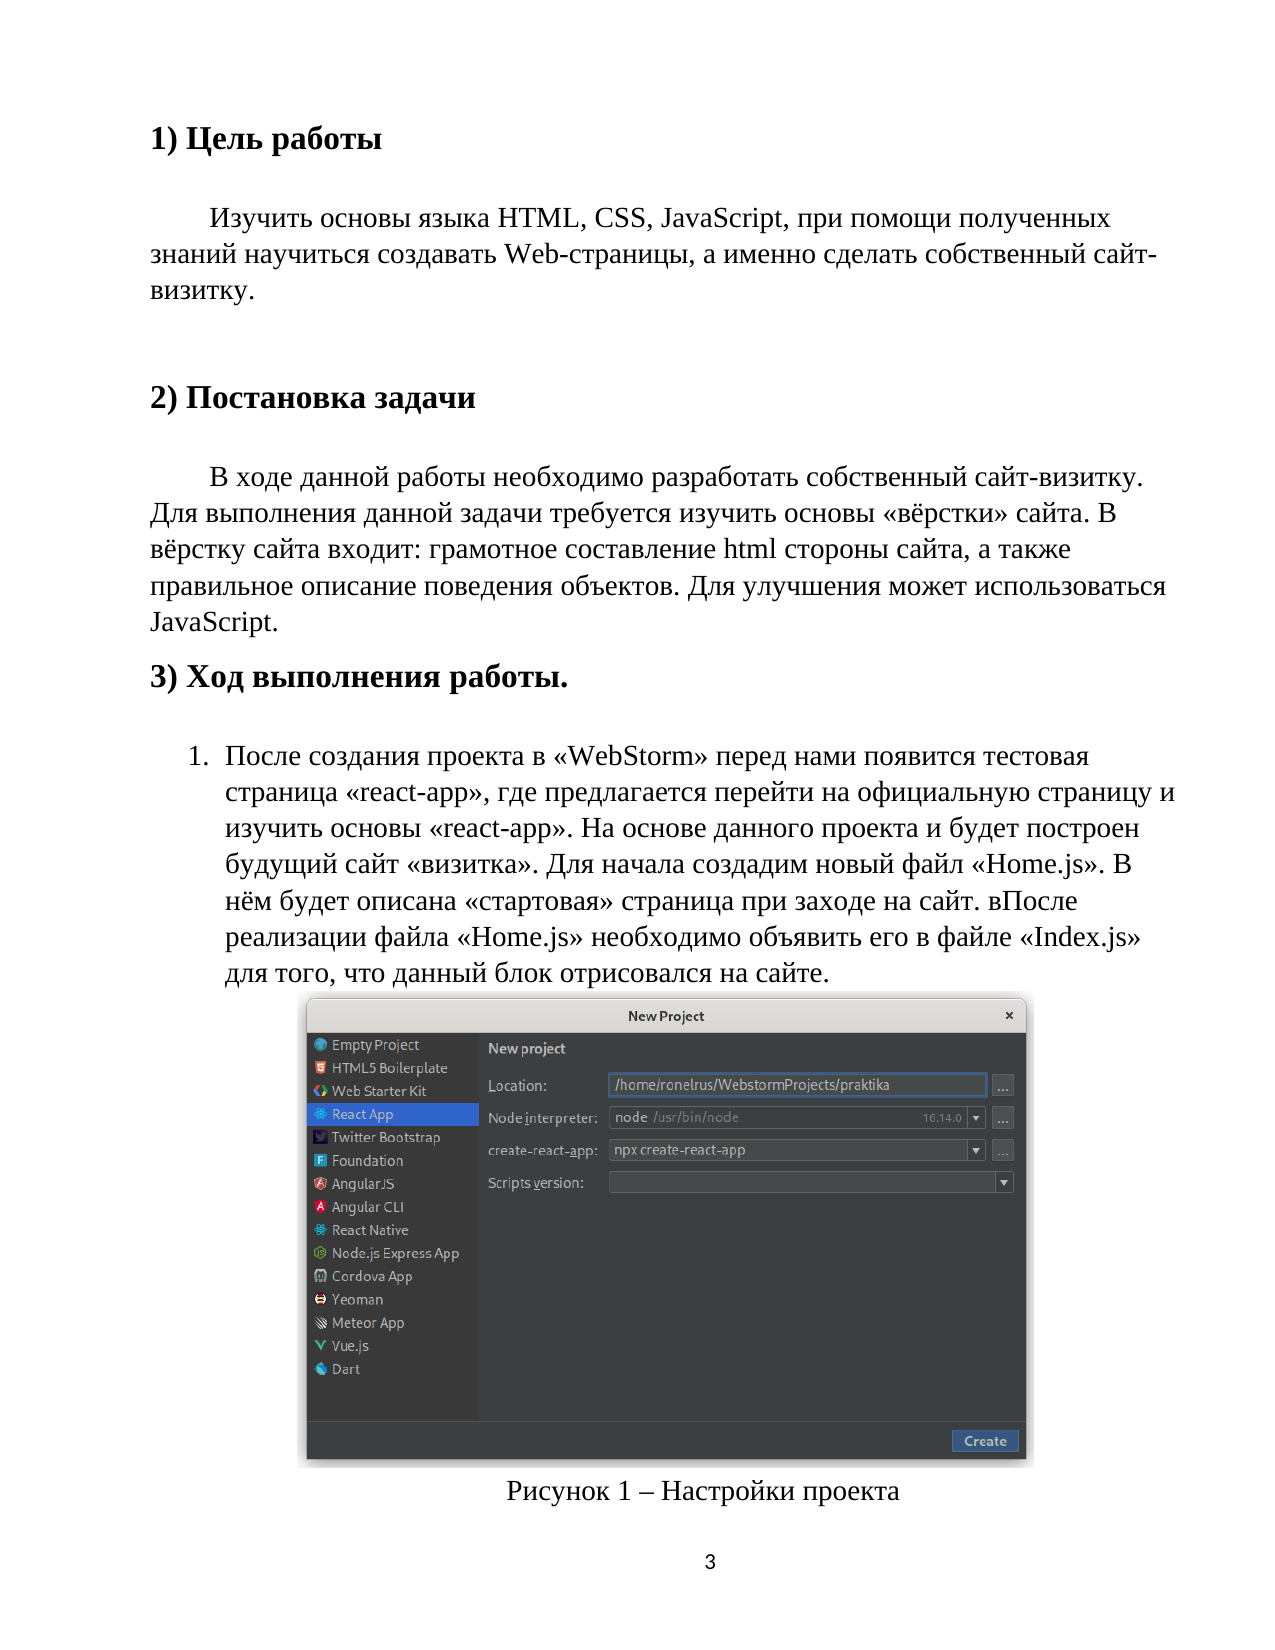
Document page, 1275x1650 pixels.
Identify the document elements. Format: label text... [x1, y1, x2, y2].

list После создания проекта в «WebStorm» перед нами появится тестовая страница «react-app», где предлагается перейти на официальную страницу и изучить основы «react-app». На основе данного проекта и будет построен будущий сайт «визитка». Для начала создадим новый файл «Home.js». В нём будет описана «стартовая» страница при заходе на сайт. вПосле реализации файла «Home.js» необходимо объявить его в файле «Index.js» для того, что данный блок отрисовался на сайте. [187, 738, 1181, 988]
subtitle 1) Цель работы [150, 118, 1181, 156]
subtitle 2) Постановка задачи [150, 378, 1181, 416]
text Изучить основы языка HTML, CSS, JavaScript, при помощи полученных знаний научиться создавать Web-страницы, а именно сделать собственный сайт-визитку. [150, 200, 1181, 306]
subtitle 3) Ход выполнения работы. [150, 657, 1181, 695]
picture [297, 991, 1035, 1468]
text В ходе данной работы необходимо разработать собственный сайт-визитку. Для выполнения данной задачи требуется изучить основы «вёрстки» сайта. В вёрстку сайта входит: грамотное составление html стороны сайта, а также правильное описание поведения объектов. Для улучшения может использоваться JavaScript. [150, 459, 1181, 637]
